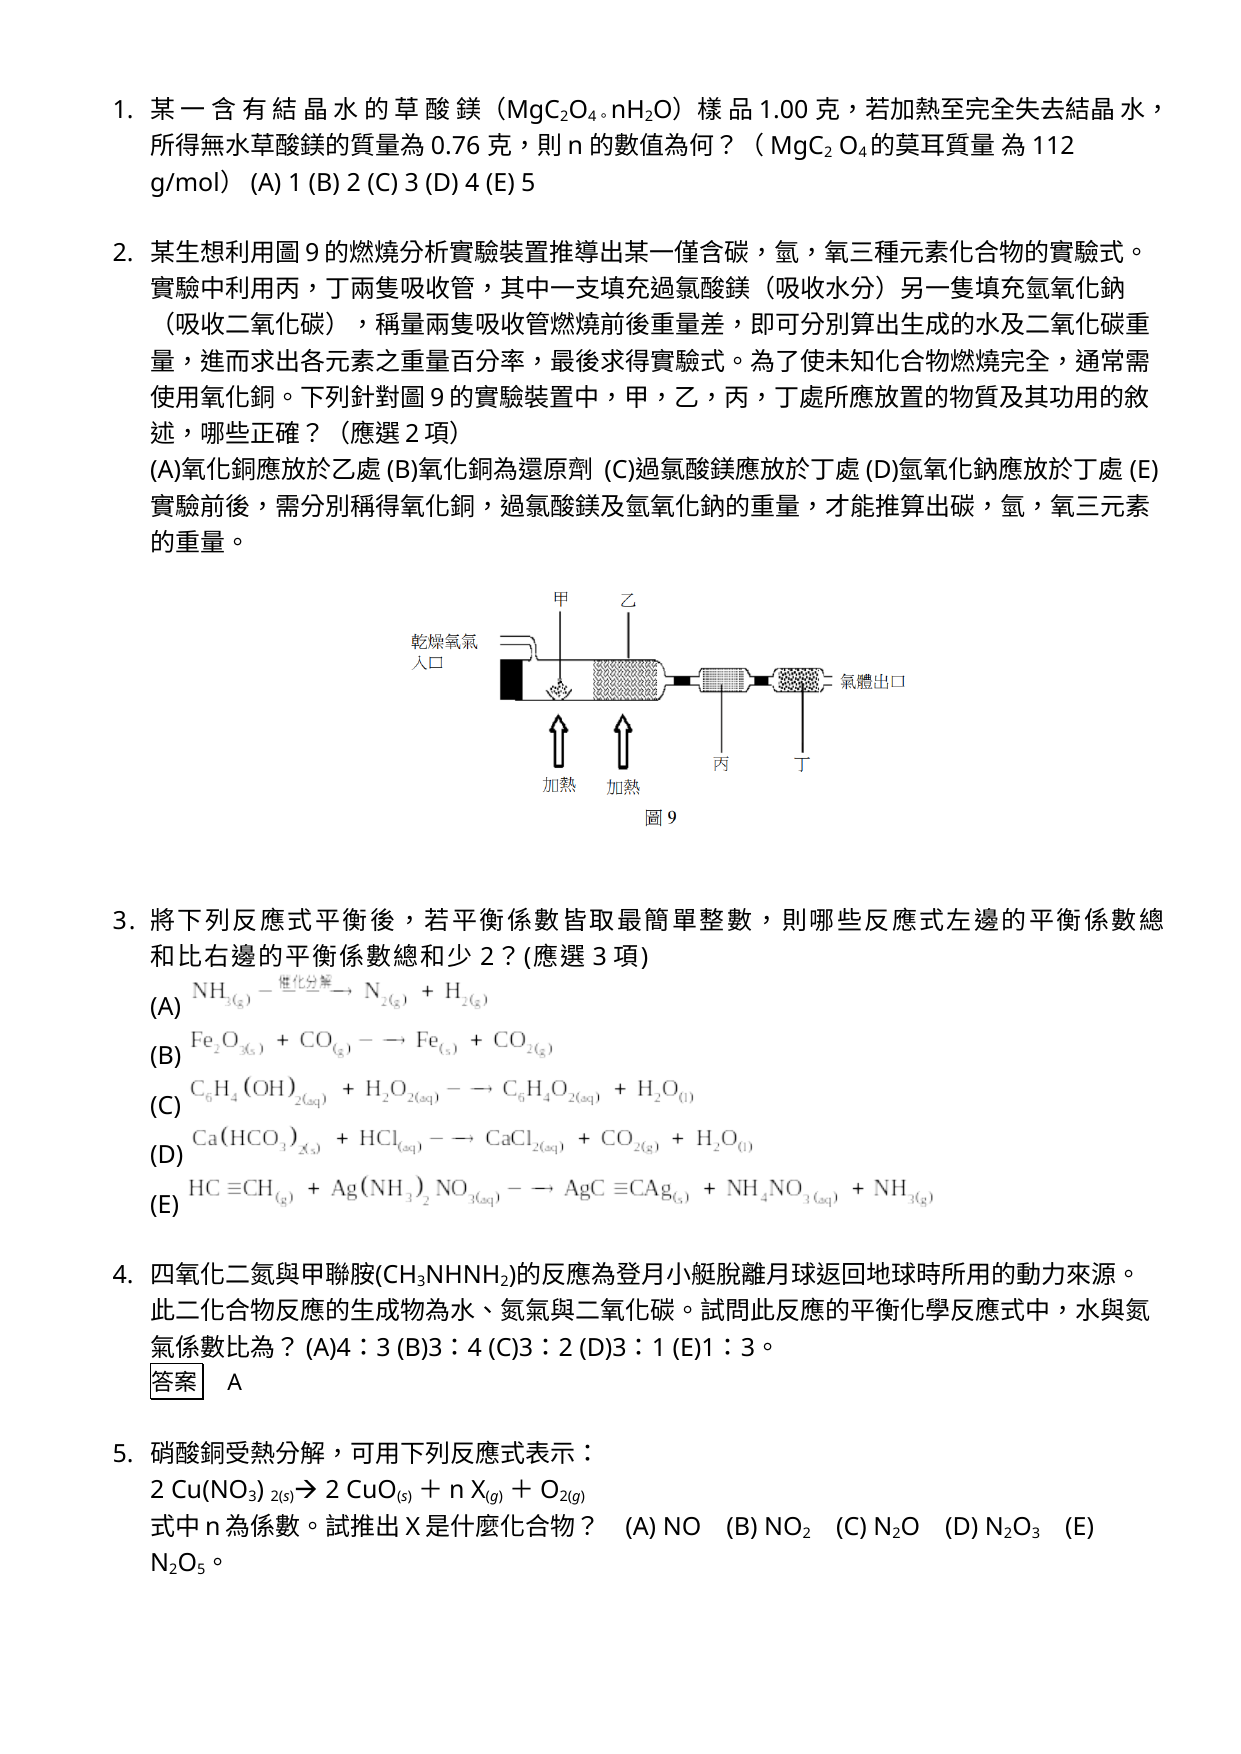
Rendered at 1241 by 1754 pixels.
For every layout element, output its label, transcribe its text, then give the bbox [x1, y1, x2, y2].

list 答案 A [151, 1364, 202, 1398]
list 某生想利用圖9的燃燒分析實驗裝置推導出某一僅含碳，氫，氧三種元素化合物的實驗式。實驗中利用丙，丁兩隻吸收管，其中一支填充過氯酸鎂（吸收水分）另一隻填充氫氧化鈉（吸收二氧化碳），稱量兩隻吸收管燃燒前後重量差，即可分別算出生成的水及二氧化碳重量，進而求出各元素之重量百分率，最後求得實驗式。為了使未知化合物燃燒完全，通常需使用氧化銅。下列針對圖9的實驗裝置中，甲，乙，丙，丁處所應放置的物質及其功用的敘述，哪些正確？（應選2項） [112, 232, 1165, 450]
list 某 一 含 有 結 晶 水 的 草 酸 鎂（MgC2O4。nH2O）樣 品 1.00 克，若加熱至完全失去結晶 水，所得無水草酸鎂的質量為 0.76 克，則 n 的數值為何？（ MgC2 O4 的莫耳質量 為 112 g/mol） (A) 1 (B) 2 (C) 3 (D) 4 (E) 5 [112, 89, 1165, 198]
list (C) [150, 1072, 1165, 1121]
picture [394, 580, 928, 867]
list 式中n為係數。試推出X是什麼化合物？ (A) NO (B) NO2 (C) N2O (D) N2O3 (E) N2O5。 [150, 1506, 1165, 1579]
list (D) [150, 1121, 1165, 1171]
list (A) [150, 973, 1165, 1022]
list 答案 A [203, 1363, 1165, 1399]
list (E) [150, 1171, 1165, 1220]
list 硝酸銅受熱分解，可用下列反應式表示： 2 Cu(NO3) 2(s) 2 CuO(s) ＋ n X(g) ＋ O2(g) [112, 1434, 1165, 1506]
list (B) [150, 1022, 1165, 1072]
list 四氧化二氮與甲聯胺(CH3NHNH2)的反應為登月小艇脫離月球返回地球時所用的動力來源。此二化合物反應的生成物為水、氮氣與二氧化碳。試問此反應的平衡化學反應式中，水與氮氣係數比為？ (A)4：3 (B)3：4 (C)3：2 (D)3：1 (E)1：3。 [112, 1254, 1165, 1363]
list 將下列反應式平衡後，若平衡係數皆取最簡單整數，則哪些反應式左邊的平衡係數總和比右邊的平衡係數總和少2？(應選3項) [112, 901, 1165, 973]
list (A)氧化銅應放於乙處 (B)氧化銅為還原劑 (C)過氯酸鎂應放於丁處 (D)氫氧化鈉應放於丁處 (E)實驗前後，需分別稱得氧化銅，過氯酸鎂及氫氧化鈉的重量，才能推算出碳，氫，氧三元素的重量。 [150, 450, 1165, 558]
